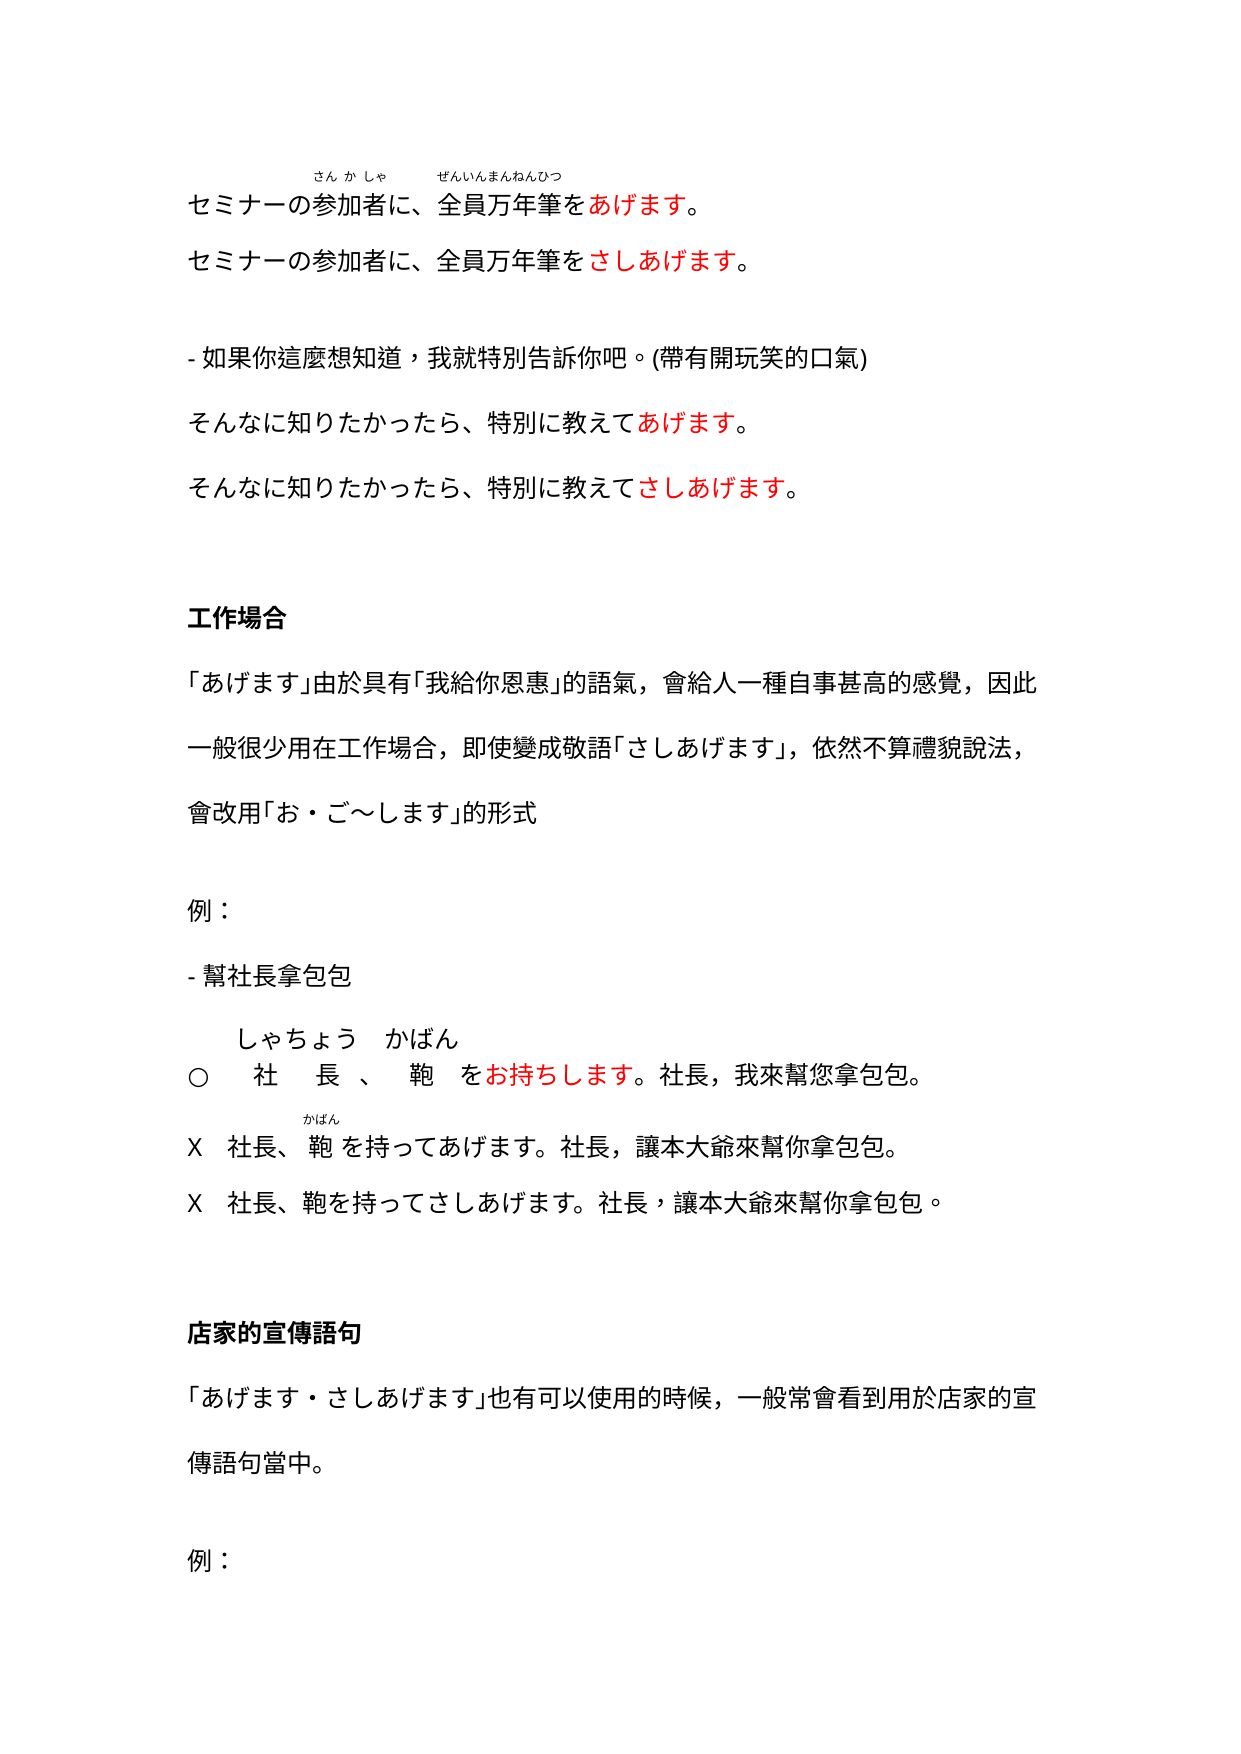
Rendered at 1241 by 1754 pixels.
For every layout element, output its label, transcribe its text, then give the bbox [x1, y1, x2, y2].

text そんなに知りたかったら、特別に教えてあげます。 [187, 389, 1053, 454]
text 例： [187, 1527, 1053, 1592]
text セミナーの参加者に、全員万年筆をさしあげます。 [187, 227, 1053, 292]
text - 如果你這麼想知道，我就特別告訴你吧。(帶有開玩笑的口氣) [187, 324, 1053, 389]
text ｢あげます・さしあげます｣也有可以使用的時候，一般常會看到用於店家的宣傳語句當中。 [187, 1364, 1053, 1494]
text そんなに知りたかったら、特別に教えてさしあげます。 [187, 454, 1053, 519]
text 店家的宣傳語句 [187, 1299, 1053, 1364]
text 工作場合 [187, 584, 1053, 649]
text セミナーのに、をあげます。 [187, 162, 1053, 227]
text X 社長、を持ってあげます。社長，讓本大爺來幫你拿包包。 [187, 1104, 1053, 1169]
text X 社長、鞄を持ってさしあげます。社長，讓本大爺來幫你拿包包。 [187, 1169, 1053, 1234]
text - 幫社長拿包包 [187, 942, 1053, 1007]
text ○ 、をお持ちします。社長，我來幫您拿包包。 [187, 1007, 1053, 1104]
text 例： [187, 877, 1053, 942]
text ｢あげます｣由於具有｢我給你恩惠｣的語氣，會給人一種自事甚高的感覺，因此一般很少用在工作場合，即使變成敬語｢さしあげます｣，依然不算禮貌說法，會改用｢お・ご～します｣的形式 [187, 649, 1053, 844]
